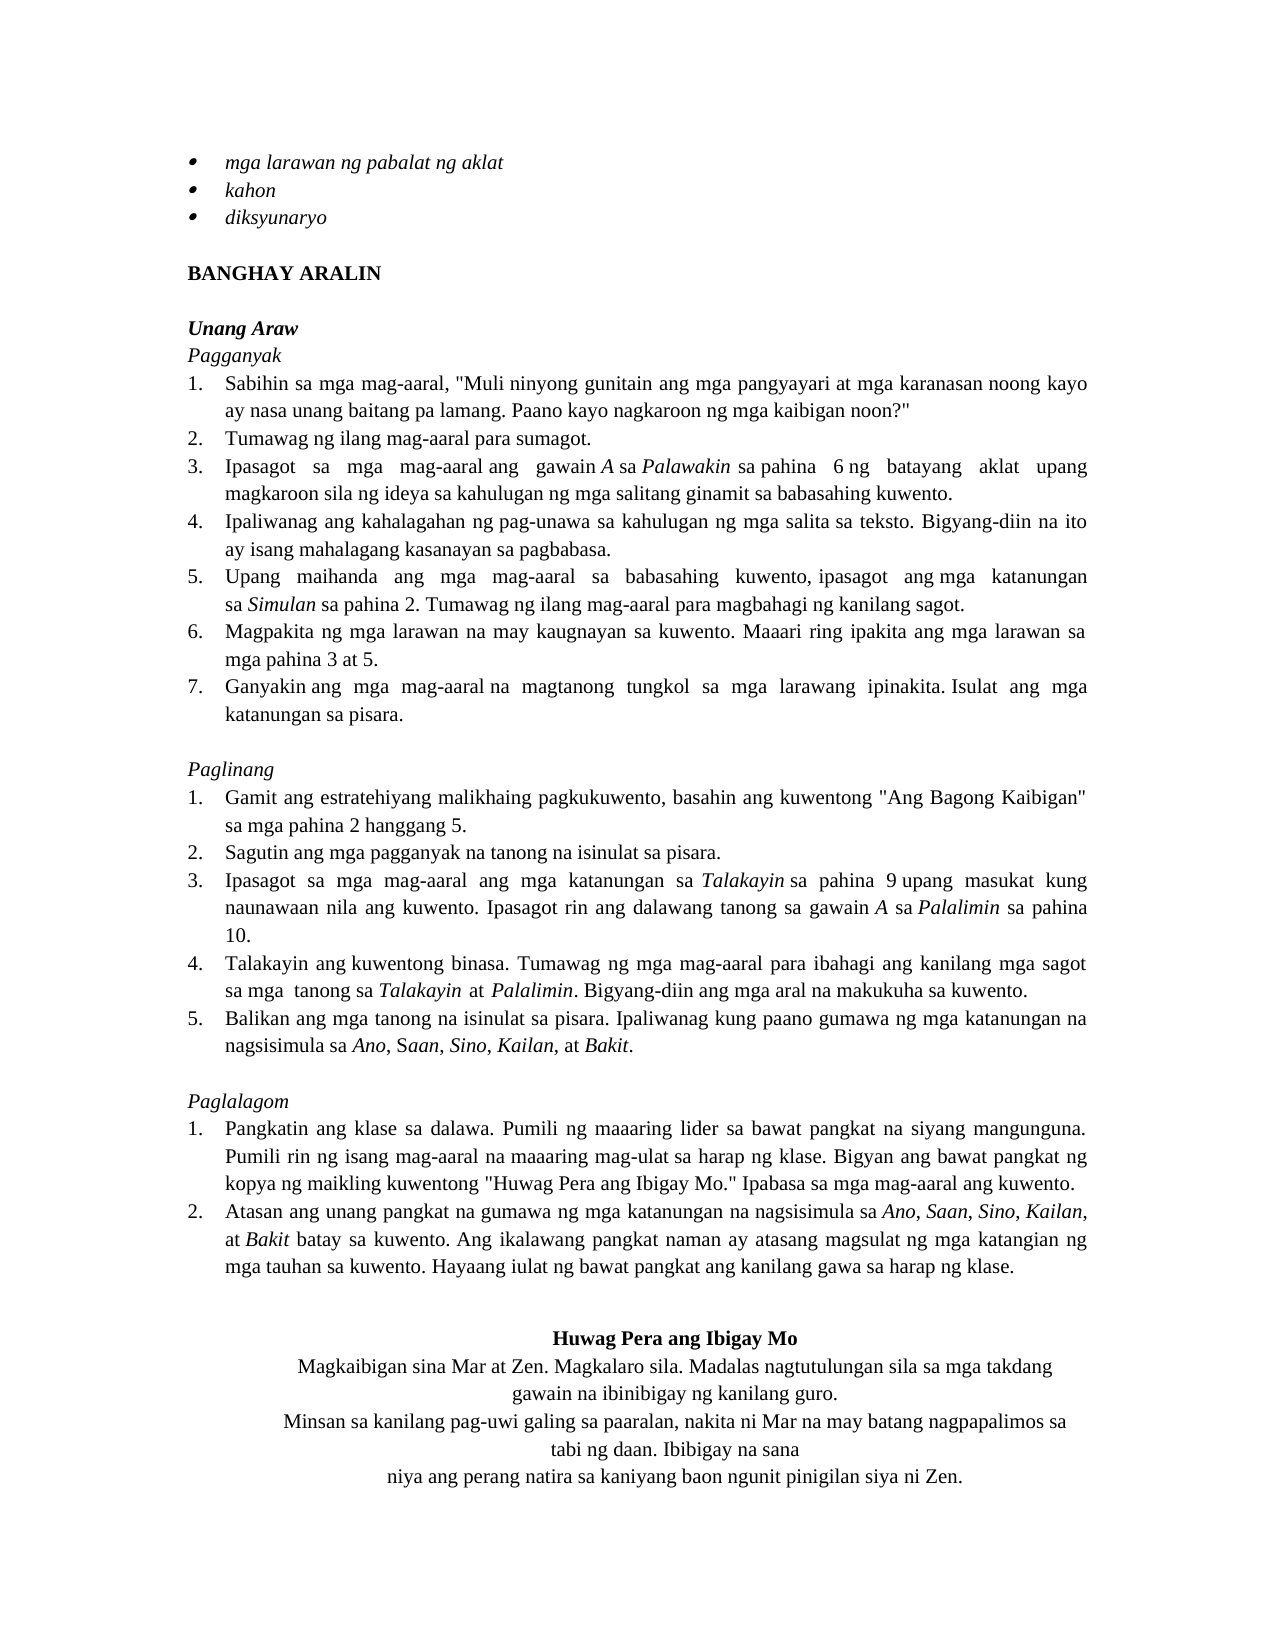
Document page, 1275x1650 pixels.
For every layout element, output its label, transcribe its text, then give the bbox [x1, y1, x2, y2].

list Ipaliwanag ang kahalagahan ng pag-unawa sa kahulugan ng mga salita sa teksto. Bigyang-diin na ito ay isang mahalagang kasanayan sa pagbabasa. [187, 509, 1087, 561]
list diksyunaryo [187, 205, 1087, 229]
list Tumawag ng ilang mag-aaral para sumagot. [187, 426, 1087, 450]
list Ganyakin ang mga mag-aaral na magtanong tungkol sa mga larawang ipinakita. Isulat ang mga katanungan sa pisara. [187, 674, 1087, 726]
list kahon [187, 178, 1087, 202]
list Pagganyak [187, 343, 1087, 367]
list Atasan ang unang pangkat na gumawa ng mga katanungan na ​nagsisimula sa Ano, Saan, Sino, Kailan, at Bakit batay sa kuwento. ​Ang ikalawang pangkat naman ay atasang magsulat ng mga katangian ng mga tauhan sa kuwento. Hayaang iulat ng bawat pangkat ang kanilang gawa sa harap ng klase. [187, 1199, 1087, 1278]
list BANGHAY ARALIN [187, 260, 1087, 284]
list Ipasagot sa mga mag-aaral ang gawain A sa Palawakin sa pahina 6 ng batayang aklat upang magkaroon sila ng ideya sa kahulugan ng mga salitang ginamit sa babasahing kuwento. [187, 454, 1087, 505]
list Gamit ang estratehiyang malikhaing pagkukuwento, basahin ang kuwentong "Ang Bagong Kaibigan" sa mga pahina 2 hanggang 5. [187, 785, 1087, 837]
list Paglalagom [187, 1088, 1087, 1113]
list Magpakita ng mga larawan na may kaugnayan sa kuwento. Maaari ring ipakita ang mga larawan sa mga pahina 3 at 5. [187, 619, 1087, 671]
list mga larawan ng pabalat ng aklat [187, 150, 1087, 174]
list Ipasagot sa mga mag-aaral ang mga katanungan sa Talakayin sa pahina 9 upang masukat kung naunawaan nila ang kuwento. Ipasagot rin ang dalawang tanong sa gawain A sa Palalimin sa pahina 10. [187, 868, 1087, 947]
list Sabihin sa mga mag-aaral, "Muli ninyong gunitain ang mga pangyayari at mga karanasan noong kayo ay nasa unang baitang pa lamang. Paano kayo nagkaroon ng mga kaibigan noon?" [187, 371, 1087, 422]
list Sagutin ang mga pagganyak na tanong na isinulat sa pisara. [187, 840, 1087, 864]
list Upang maihanda ang mga mag-aaral sa babasahing kuwento, ipasagot ang mga katanungan sa Simulan sa pahina 2. Tumawag ng ilang mag-aaral para magbahagi ng kanilang sagot. [187, 564, 1087, 616]
list Balikan ang mga tanong na isinulat sa pisara. Ipaliwanag kung paano gumawa ng mga katanungan na nagsisimula sa Ano, Saan, Sino, Kailan, at Bakit. [187, 1006, 1087, 1057]
list Unang Araw [187, 316, 1087, 340]
list ​Pangkatin ang klase sa dalawa. Pumili ng maaaring lider sa bawat pangkat na siyang mangunguna. Pumili rin ng isang mag-aaral na maaaring mag-ulat sa harap ng klase. Bigyan ang bawat pangkat ng kopya ng maikling kuwentong "Huwag Pera ang Ibigay Mo." Ipabasa sa mga mag-aaral ang kuwento. [187, 1116, 1087, 1195]
list Talakayin ang kuwentong binasa. Tumawag ng mga mag-aaral para ibahagi ang kanilang mga sagot sa mga tanong sa Talakayin at Palalimin. Bigyang-diin ang mga aral na makukuha sa kuwento. [187, 951, 1087, 1002]
list Paglinang [187, 757, 1087, 781]
